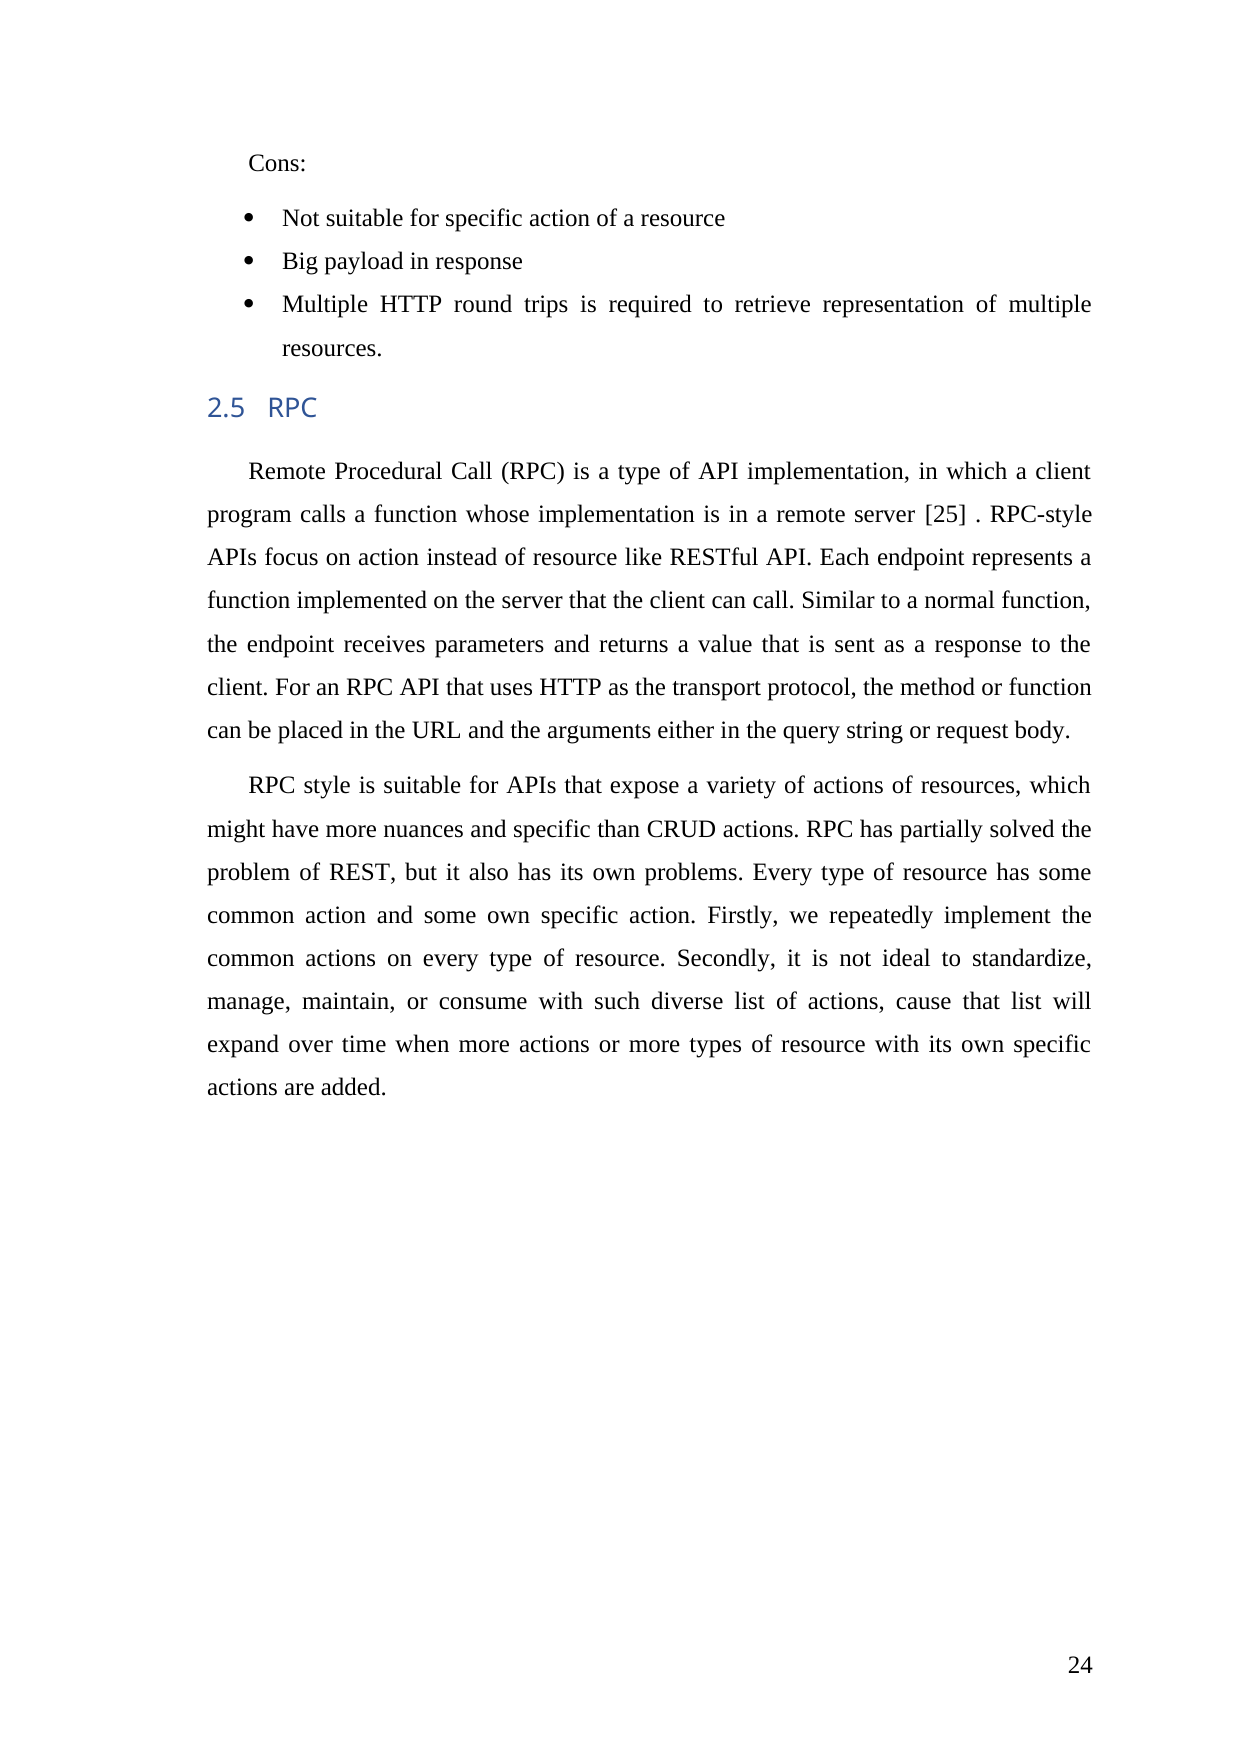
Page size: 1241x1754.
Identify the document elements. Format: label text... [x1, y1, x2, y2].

list Not suitable for specific action of a resource [244, 203, 1092, 232]
list Big payload in response [244, 246, 1092, 275]
subtitle RPC [207, 388, 1092, 425]
list Multiple HTTP round trips is required to retrieve representation of multiple resources. [244, 289, 1092, 361]
text RPC style is suitable for APIs that expose a variety of actions of resources, which might have more nuances and specific than CRUD actions. RPC has partially solved the problem of REST, but it also has its own problems. Every type of resource has some common action and some own specific action. Firstly, we repeatedly implement the common actions on every type of resource. Secondly, it is not ideal to standardize, manage, maintain, or consume with such diverse list of actions, cause that list will expand over time when more actions or more types of resource with its own specific actions are added. [207, 771, 1092, 1101]
text Remote Procedural Call (RPC) is a type of API implementation, in which a client program calls a function whose implementation is in a remote server [25] . RPC-style APIs focus on action instead of resource like RESTful API. Each endpoint represents a function implemented on the server that the client can call. Similar to a normal function, the endpoint receives parameters and returns a value that is sent as a response to the client. For an RPC API that uses HTTP as the transport protocol, the method or function can be placed in the URL and the arguments either in the query string or request body. [207, 456, 1092, 744]
text Cons: [207, 148, 1092, 176]
